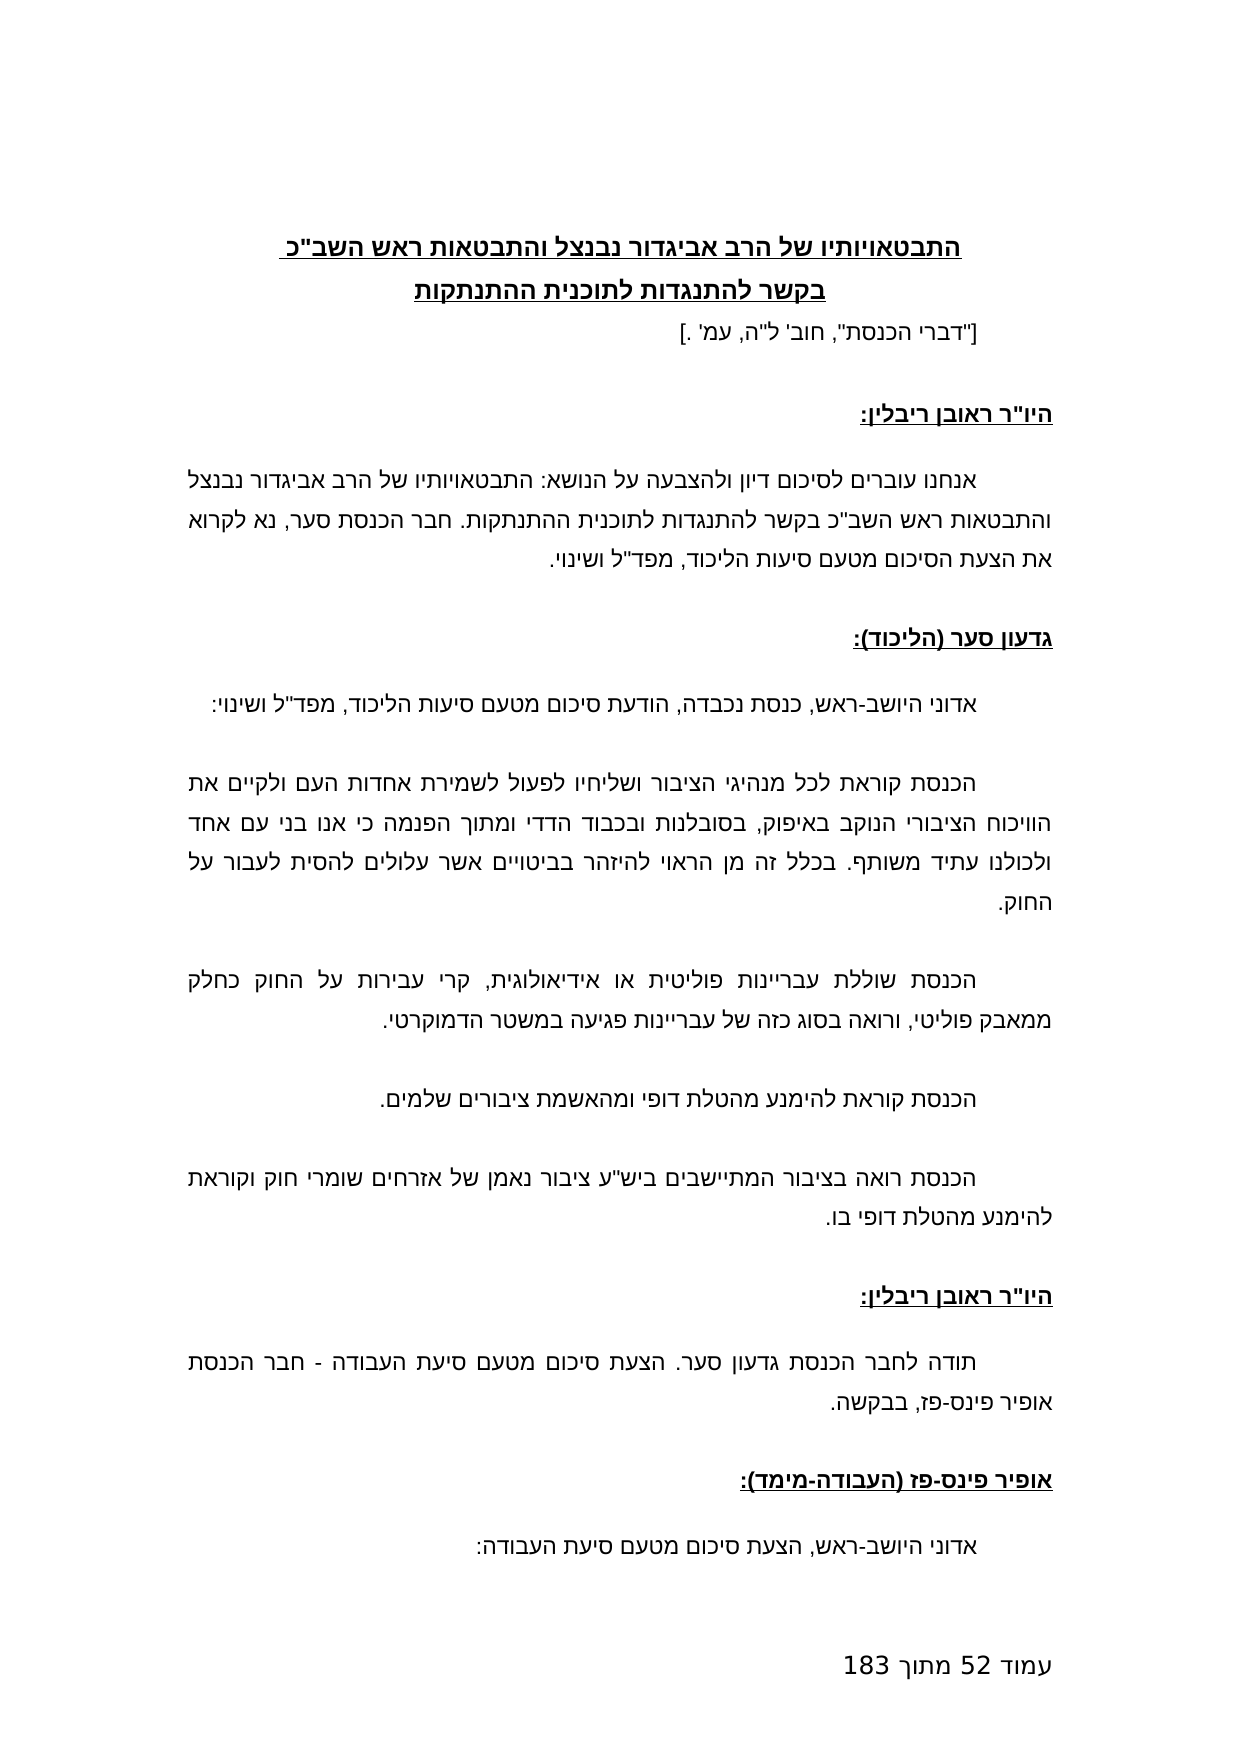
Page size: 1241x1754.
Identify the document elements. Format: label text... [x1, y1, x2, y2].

text אדוני היושב-ראש, כנסת נכבדה, הודעת סיכום מטעם סיעות הליכוד, מפד"ל ושינוי: [187, 691, 1053, 717]
text ["דברי הכנסת", חוב' ל"ה, עמ' .] [187, 319, 1053, 345]
text תודה לחבר הכנסת גדעון סער. הצעת סיכום מטעם סיעת העבודה - חבר הכנסת אופיר פינס-פז, בבקשה. [187, 1349, 1053, 1415]
text הכנסת קוראת להימנע מהטלת דופי ומהאשמת ציבורים שלמים. [187, 1086, 1053, 1112]
text הכנסת שוללת עבריינות פוליטית או אידיאולוגית, קרי עבירות על החוק כחלק ממאבק פוליטי, ורואה בסוג כזה של עבריינות פגיעה במשטר הדמוקרטי. [187, 967, 1053, 1033]
text אופיר פינס-פז (העבודה-מימד): [187, 1467, 1053, 1494]
text גדעון סער (הליכוד): [187, 625, 1053, 652]
text אנחנו עוברים לסיכום דיון ולהצבעה על הנושא: התבטאויותיו של הרב אביגדור נבנצל והתבטאות ראש השב"כ בקשר להתנגדות לתוכנית ההתנתקות. חבר הכנסת סער, נא לקרוא את הצעת הסיכום מטעם סיעות הליכוד, מפד"ל ושינוי. [187, 467, 1053, 573]
text היו"ר ראובן ריבלין: [187, 401, 1053, 428]
text הכנסת רואה בציבור המתיישבים ביש"ע ציבור נאמן של אזרחים שומרי חוק וקוראת להימנע מהטלת דופי בו. [187, 1165, 1053, 1231]
text היו"ר ראובן ריבלין: [187, 1283, 1053, 1309]
text הכנסת קוראת לכל מנהיגי הציבור ושליחיו לפעול לשמירת אחדות העם ולקיים את הוויכוח הציבורי הנוקב באיפוק, בסובלנות ובכבוד הדדי ומתוך הפנמה כי אנו בני עם אחד ולכולנו עתיד משותף. בכלל זה מן הראוי להיזהר בביטויים אשר עלולים להסית לעבור על החוק. [187, 770, 1053, 915]
text אדוני היושב-ראש, הצעת סיכום מטעם סיעת העבודה: [187, 1533, 1053, 1560]
text התבטאויותיו של הרב אביגדור נבנצל והתבטאות ראש השב"כ בקשר להתנגדות לתוכנית ההתנתקות [187, 233, 1053, 304]
